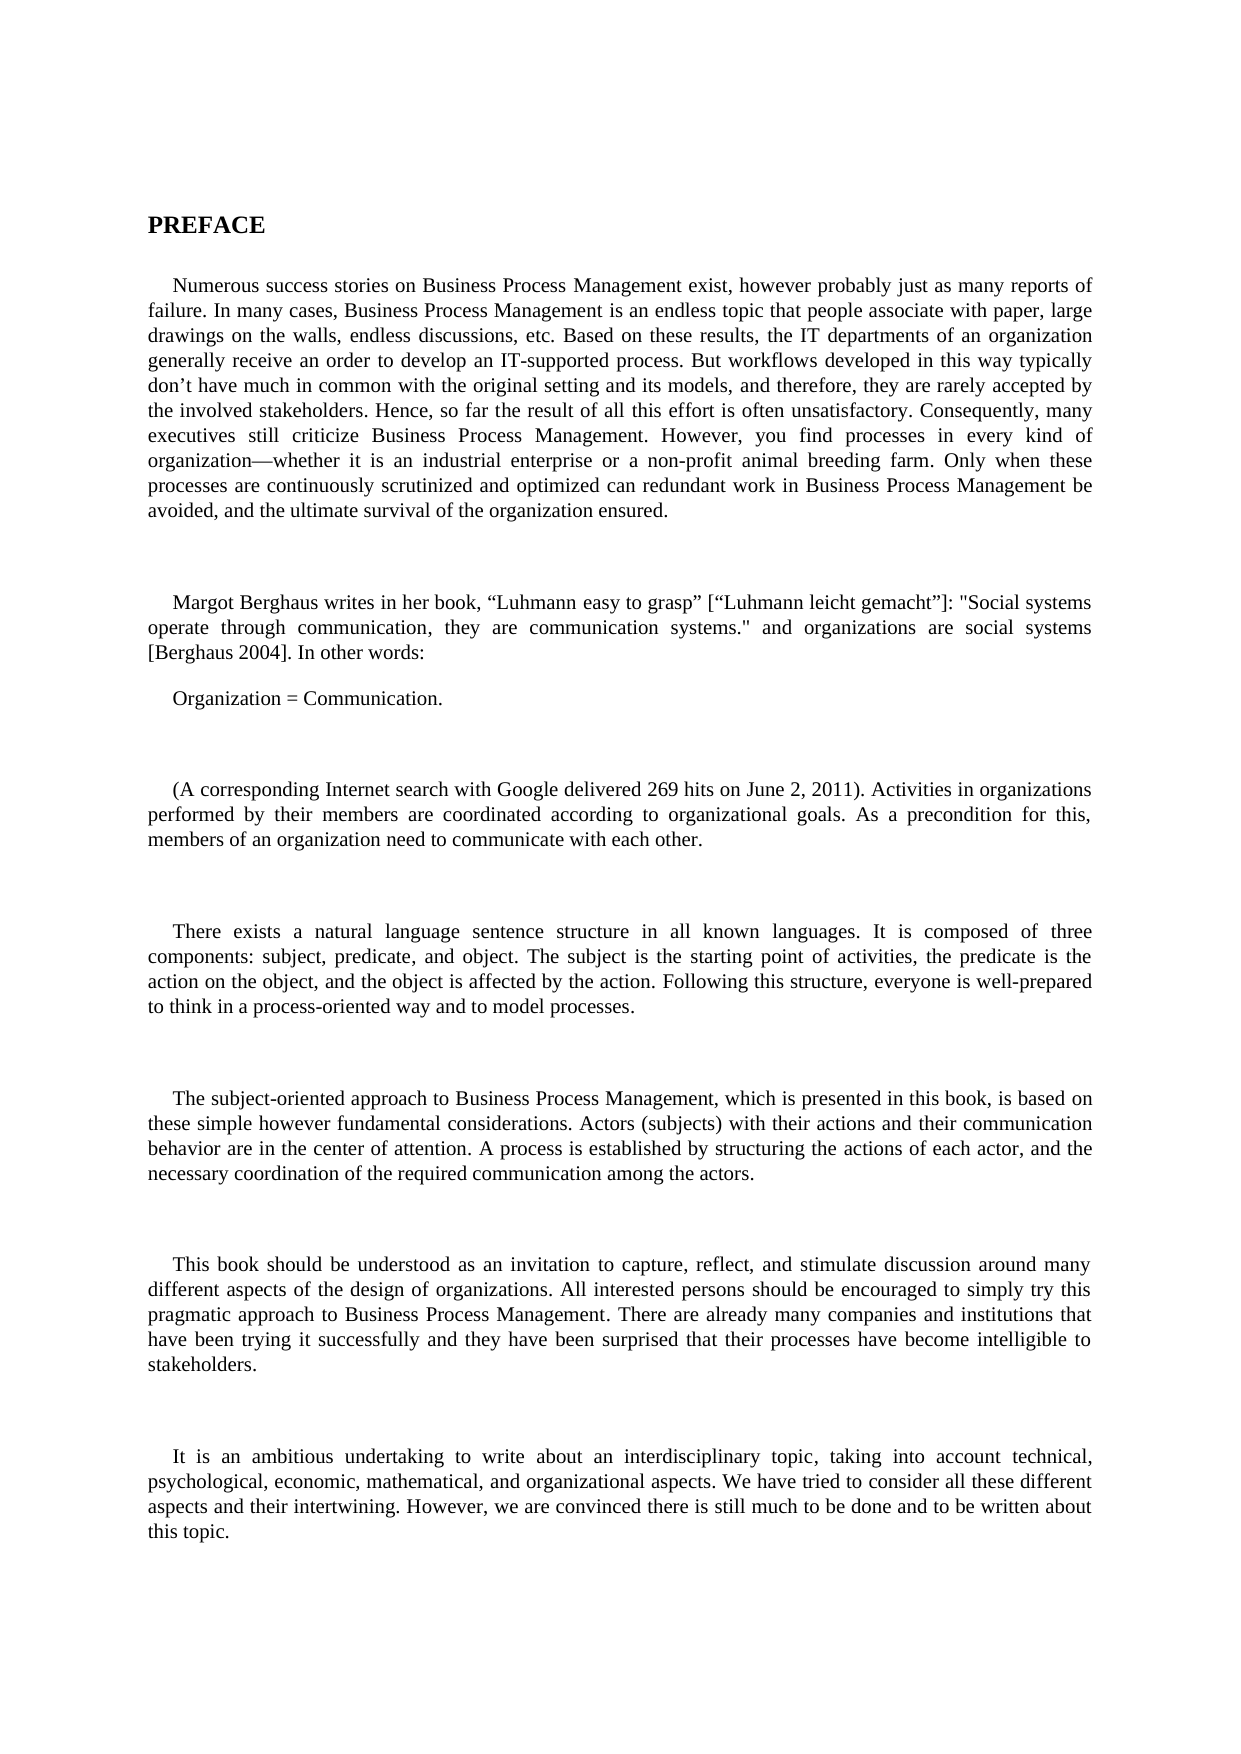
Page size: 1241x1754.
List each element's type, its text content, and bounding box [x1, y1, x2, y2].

text Numerous success stories on Business Process Management exist, however probably just as many reports of failure. In many cases, Business Process Management is an endless topic that people associate with paper, large drawings on the walls, endless discussions, etc. Based on these results, the IT departments of an organization generally receive an order to develop an IT-supported process. But workflows developed in this way typically don’t have much in common with the original setting and its models, and therefore, they are rarely accepted by the involved stakeholders. Hence, so far the result of all this effort is often unsatisfactory. Consequently, many executives still criticize Business Process Management. However, you find processes in every kind of organization—whether it is an industrial enterprise or a non-profit animal breeding farm. Only when these processes are continuously scrutinized and optimized can redundant work in Business Process Management be avoided, and the ultimate survival of the organization ensured. [148, 272, 1093, 522]
text Margot Berghaus writes in her book, “Luhmann ​​easy to grasp” [“Luhmann leicht gemacht”]: "Social systems operate through communication, they are communication systems." and organizations are social systems [Berghaus 2004]. In other words: [148, 589, 1093, 664]
text It is an ambitious undertaking to write about an interdisciplinary topic, taking into account technical, psychological, economic, mathematical, and organizational aspects. We have tried to consider all these different aspects and their intertwining. However, we are convinced there is still much to be done and to be written about this topic. [148, 1443, 1093, 1543]
text This book should be understood as an invitation to capture, reflect, and stimulate discussion around many different aspects of the design of organizations. All interested persons should be encouraged to simply try this pragmatic approach to Business Process Management. There are already many companies and institutions that have been trying it successfully and they have been surprised that their processes have become intelligible to stakeholders. [148, 1251, 1093, 1376]
text The subject-oriented approach to Business Process Management, which is presented in this book, is based on these simple however fundamental considerations. Actors (subjects) with their actions and their communication behavior are in the center of attention. A process is established by structuring the actions of each actor, and the necessary coordination of the required communication among the actors. [148, 1085, 1093, 1185]
subtitle PREFACE [148, 210, 1093, 239]
text (A corresponding Internet search with Google delivered 269 hits on June 2, 2011). Activities in organizations performed by their members are coordinated according to organizational goals. As a precondition for this, members of an organization need to communicate with each other. [148, 776, 1093, 851]
text Organization = Communication. [148, 685, 1093, 710]
text There exists a natural language sentence structure in all known languages. It is composed of three components: subject, predicate, and object. The subject is the starting point of activities, the predicate is the action on the object, and the object is affected by the action. Following this structure, everyone is well-prepared to think in a process-oriented way and to model processes. [148, 918, 1093, 1018]
